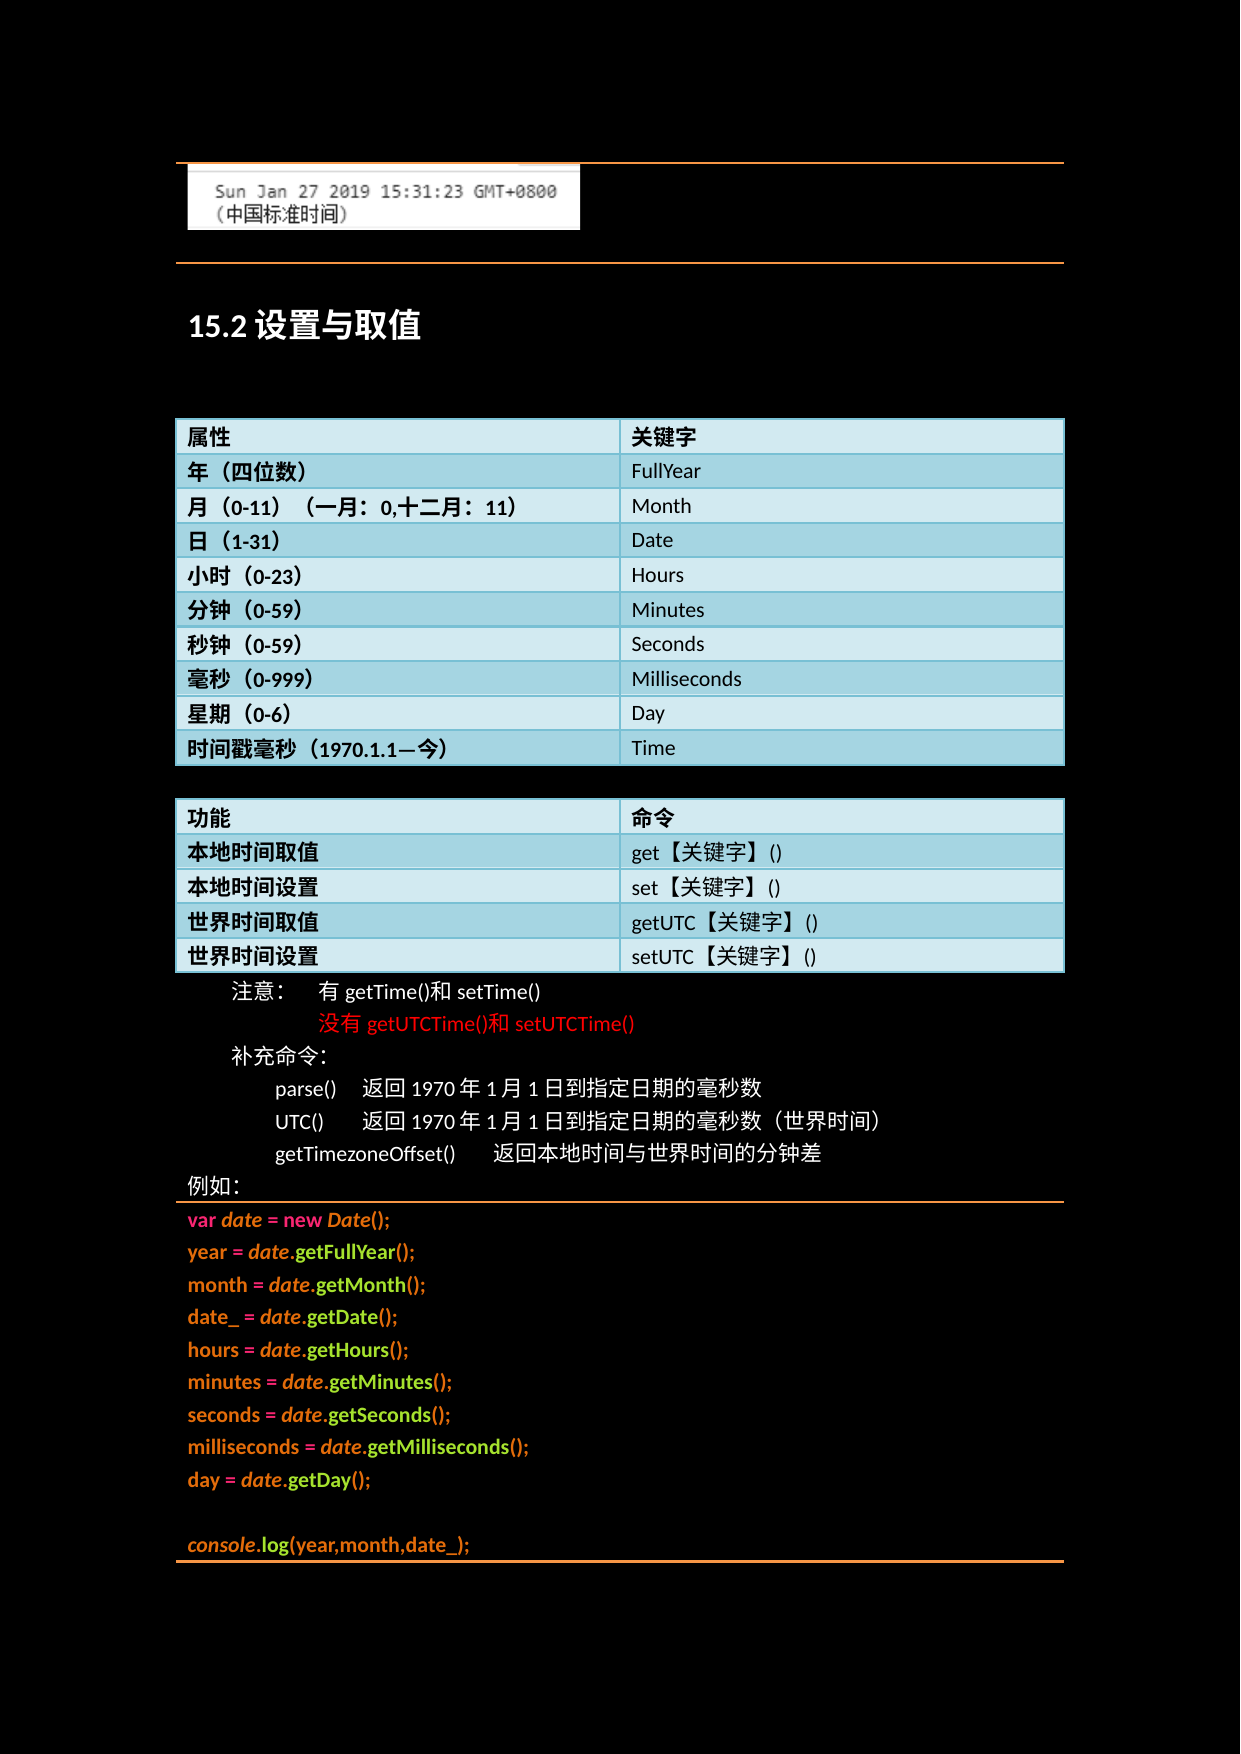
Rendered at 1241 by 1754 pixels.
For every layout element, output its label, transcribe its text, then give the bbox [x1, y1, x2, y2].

picture [187, 164, 580, 230]
table_cell 时间戳毫秒（1970.1.1—今） [177, 731, 619, 764]
table_cell Milliseconds [621, 662, 1063, 694]
text getTimezoneOffset() 返回本地时间与世界时间的分钟差 [231, 1136, 1053, 1168]
table_cell Seconds [621, 628, 1063, 660]
text 补充命令： [187, 1038, 1053, 1071]
table_cell getUTC【关键字】() [621, 904, 1063, 937]
table_cell 世界时间设置 [177, 939, 619, 971]
table_cell 秒钟（0-59） [177, 628, 619, 660]
table_cell 本地时间设置 [177, 870, 619, 902]
table_cell 小时（0-23） [177, 558, 619, 591]
table_cell 本地时间取值 [177, 835, 619, 867]
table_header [176, 164, 1064, 262]
table_cell Minutes [621, 593, 1063, 625]
table_cell setUTC【关键字】() [621, 939, 1063, 971]
text 没有getUTCTime()和setUTCTime() [275, 1006, 1053, 1038]
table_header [176, 1203, 1064, 1560]
table_header 关键字 [621, 420, 1063, 452]
table_cell 年（四位数） [177, 455, 619, 487]
table_cell Hours [621, 558, 1063, 591]
table_header 命令 [621, 800, 1063, 833]
text UTC() 返回1970年1月1日到指定日期的毫秒数（世界时间） [231, 1103, 1053, 1136]
table_cell Time [621, 731, 1063, 764]
table_cell 世界时间取值 [177, 904, 619, 937]
table_cell set【关键字】() [621, 870, 1063, 902]
table_cell FullYear [621, 455, 1063, 487]
table_cell 月（0-11）（一月：0,十二月：11） [177, 489, 619, 522]
table_cell Month [621, 489, 1063, 522]
table_cell 分钟（0-59） [177, 593, 619, 625]
table_cell 星期（0-6） [177, 697, 619, 729]
table_cell 毫秒（0-999） [177, 662, 619, 694]
table_cell get【关键字】() [621, 835, 1063, 867]
text 例如： [187, 1168, 1053, 1201]
table_cell 日（1-31） [177, 524, 619, 556]
text 注意： 有getTime()和setTime() [187, 973, 1053, 1006]
table_cell Date [621, 524, 1063, 556]
subtitle 15.2 设置与取值 [187, 291, 1053, 356]
table_cell Day [621, 697, 1063, 729]
text parse() 返回1970年1月1日到指定日期的毫秒数 [231, 1071, 1053, 1103]
table_header 属性 [177, 420, 619, 452]
table_header 功能 [177, 800, 619, 833]
